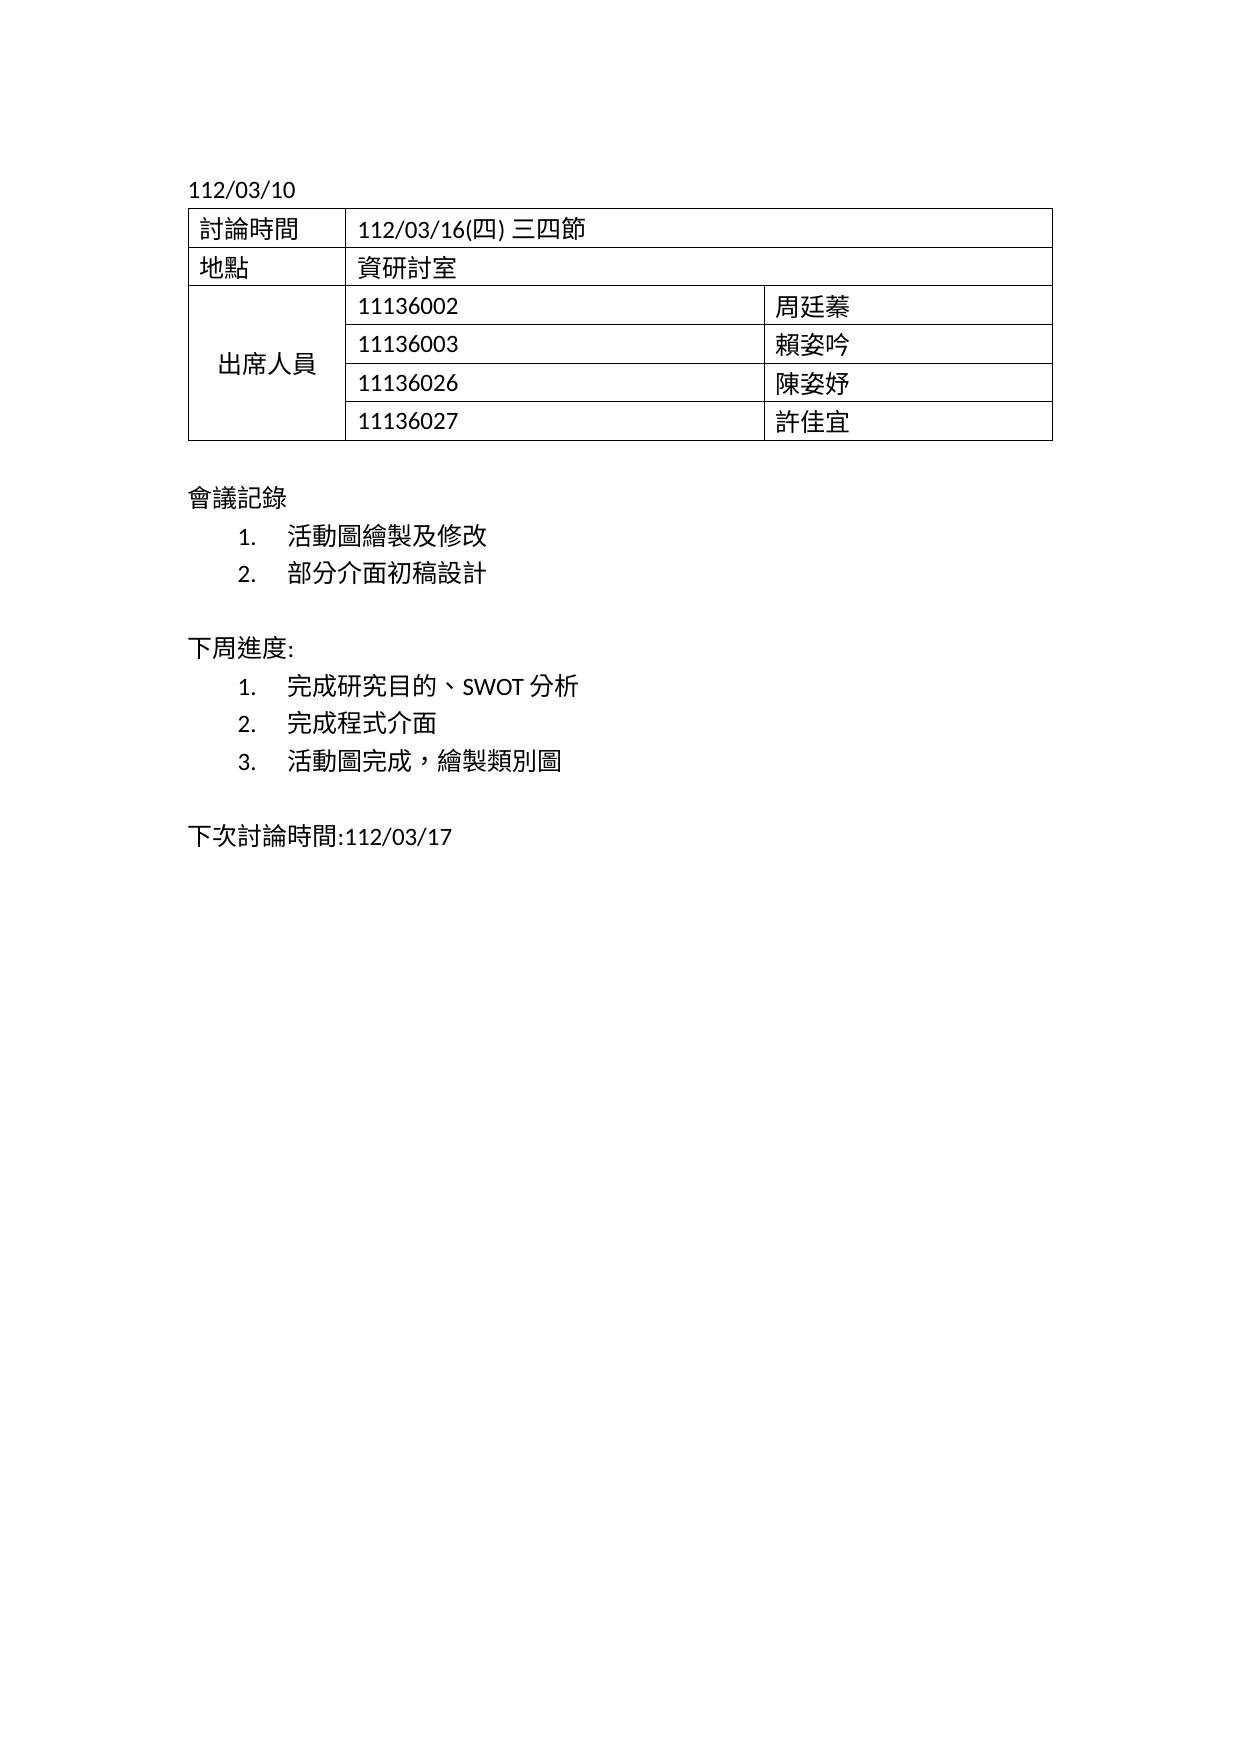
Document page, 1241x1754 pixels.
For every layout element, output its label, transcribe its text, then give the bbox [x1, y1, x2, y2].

table_header 討論時間 [189, 209, 345, 247]
list 活動圖完成，繪製類別圖 [237, 741, 1053, 778]
table_cell 許佳宜 [765, 402, 1052, 439]
table_cell 賴姿吟 [765, 325, 1052, 362]
table_cell 資研討室 [346, 248, 1052, 285]
table_cell 出席人員 [189, 286, 345, 439]
table_cell 周廷蓁 [765, 286, 1052, 324]
table_cell 11136002 [346, 286, 764, 324]
list 完成程式介面 [237, 703, 1053, 741]
table_cell 11136026 [346, 364, 764, 401]
list 完成研究目的、SWOT分析 [237, 666, 1053, 703]
table_header 112/03/16(四) 三四節 [346, 209, 1052, 247]
table_cell 11136027 [346, 402, 764, 439]
table_cell 陳姿妤 [765, 364, 1052, 401]
text 112/03/10 [187, 171, 1053, 208]
table_cell 地點 [189, 248, 345, 285]
list 部分介面初稿設計 [237, 553, 1053, 591]
text 下周進度: [187, 628, 1053, 666]
table_cell 11136003 [346, 325, 764, 362]
text 會議記錄 [187, 478, 1053, 516]
list 活動圖繪製及修改 [237, 516, 1053, 553]
text 下次討論時間:112/03/17 [187, 816, 1053, 853]
